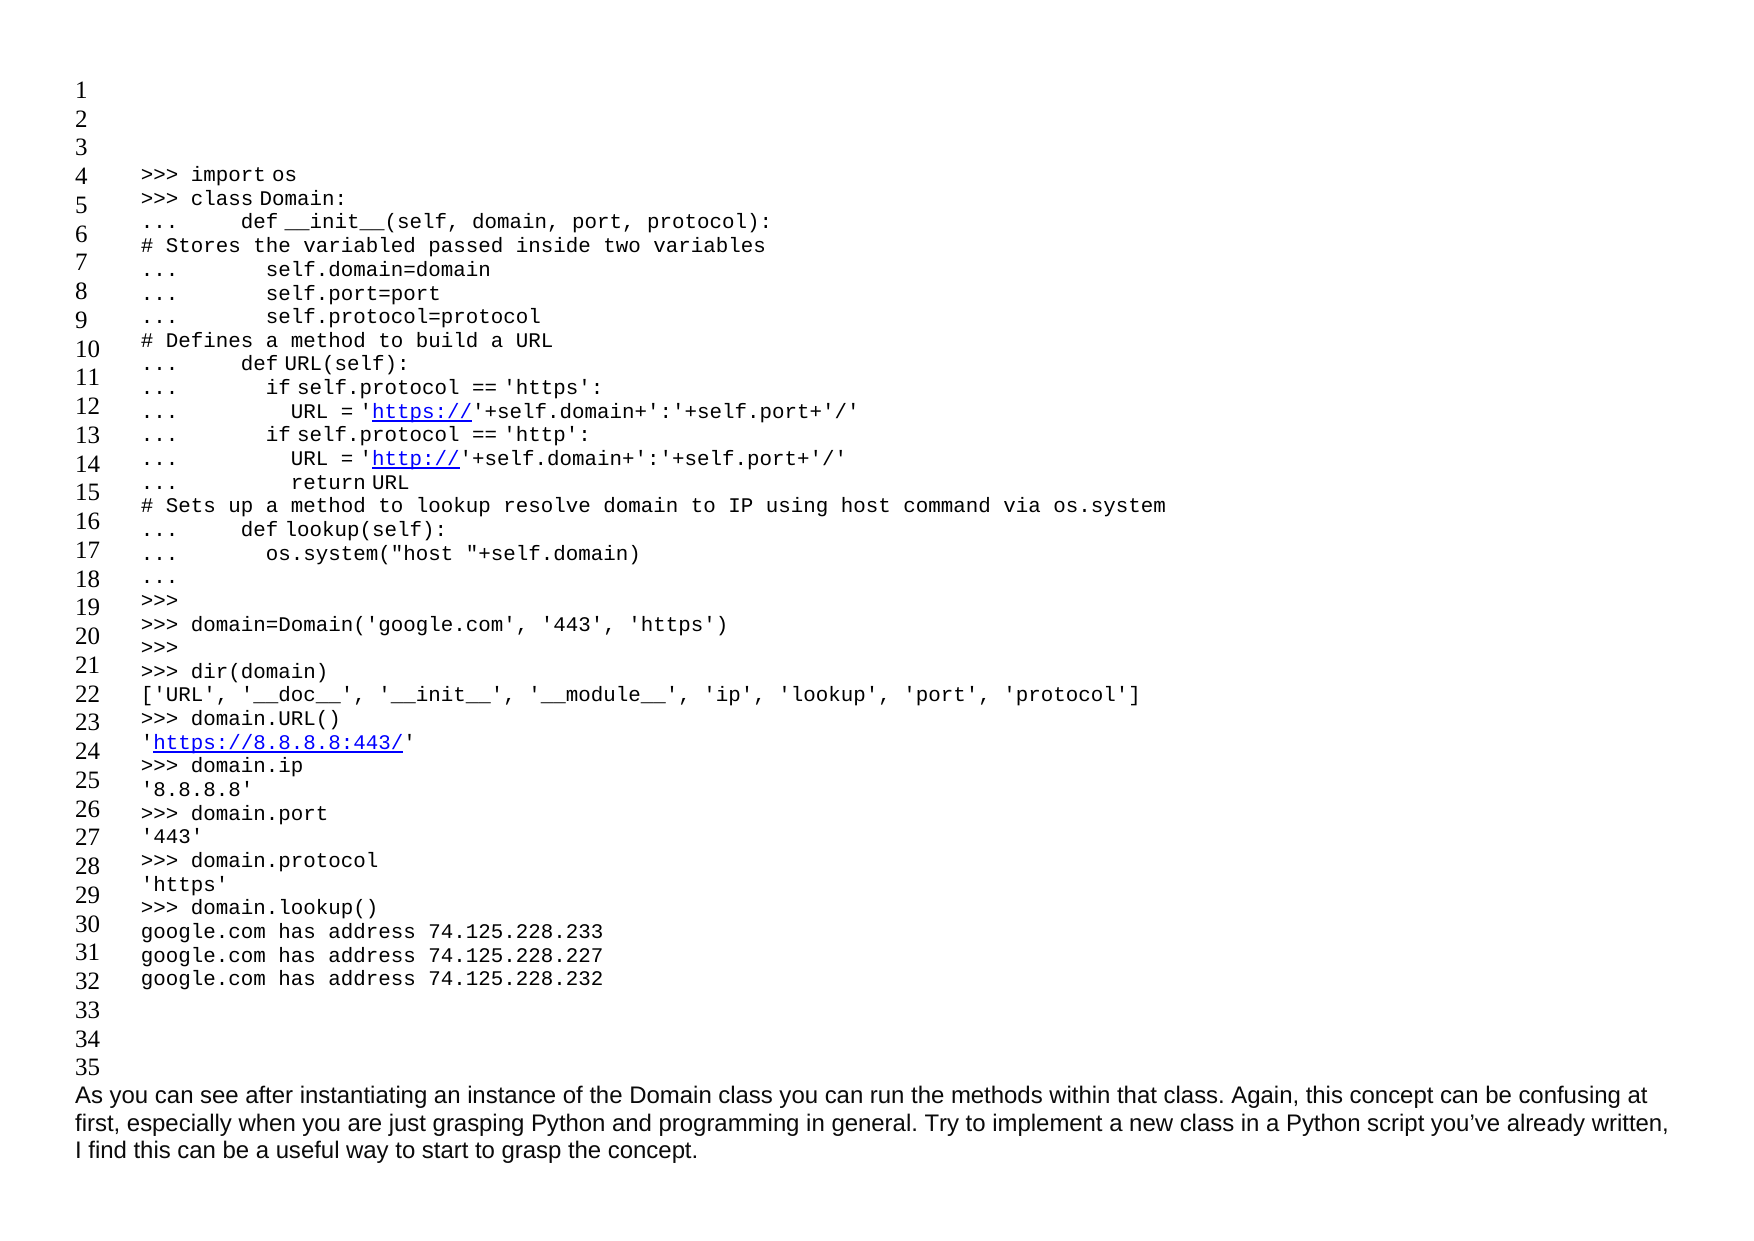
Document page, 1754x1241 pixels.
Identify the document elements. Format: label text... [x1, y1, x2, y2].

table_header 1 2 3 4 5 6 7 8 9 10 11 12 13 14 15 16 17 18 19 20 21 22 23 24 25 26 27 28 29 30 31 32 33 34 35 [75, 75, 141, 1081]
table_header >>> import os >>> class Domain: ... def __init__(self, domain, port, protocol): # Stores the variabled passed inside two variables ... self.domain=domain ... self.port=port ... self.protocol=protocol # Defines a method to build a URL ... def URL(self): ... if self.protocol == 'https': ... URL = 'https://'+self.domain+':'+self.port+'/' ... if self.protocol == 'http': ... URL = 'http://'+self.domain+':'+self.port+'/' ... return URL # Sets up a method to lookup resolve domain to IP using host command via os.system ... def lookup(self): ... os.system("host "+self.domain) ... >>> >>> domain=Domain('google.com', '443', 'https') >>> >>> dir(domain) ['URL', '__doc__', '__init__', '__module__', 'ip', 'lookup', 'port', 'protocol'] >>> domain.URL() 'https://8.8.8.8:443/' >>> domain.ip '8.8.8.8' >>> domain.port '443' >>> domain.protocol 'https' >>> domain.lookup() google.com has address 74.125.228.233 google.com has address 74.125.228.227 google.com has address 74.125.228.232 [141, 75, 1754, 1081]
text As you can see after instantiating an instance of the Domain class you can run the methods within that class. Again, this concept can be confusing at first, especially when you are just grasping Python and programming in general. Try to implement a new class in a Python script you’ve already written, I find this can be a useful way to start to grasp the concept. [75, 1081, 1679, 1164]
